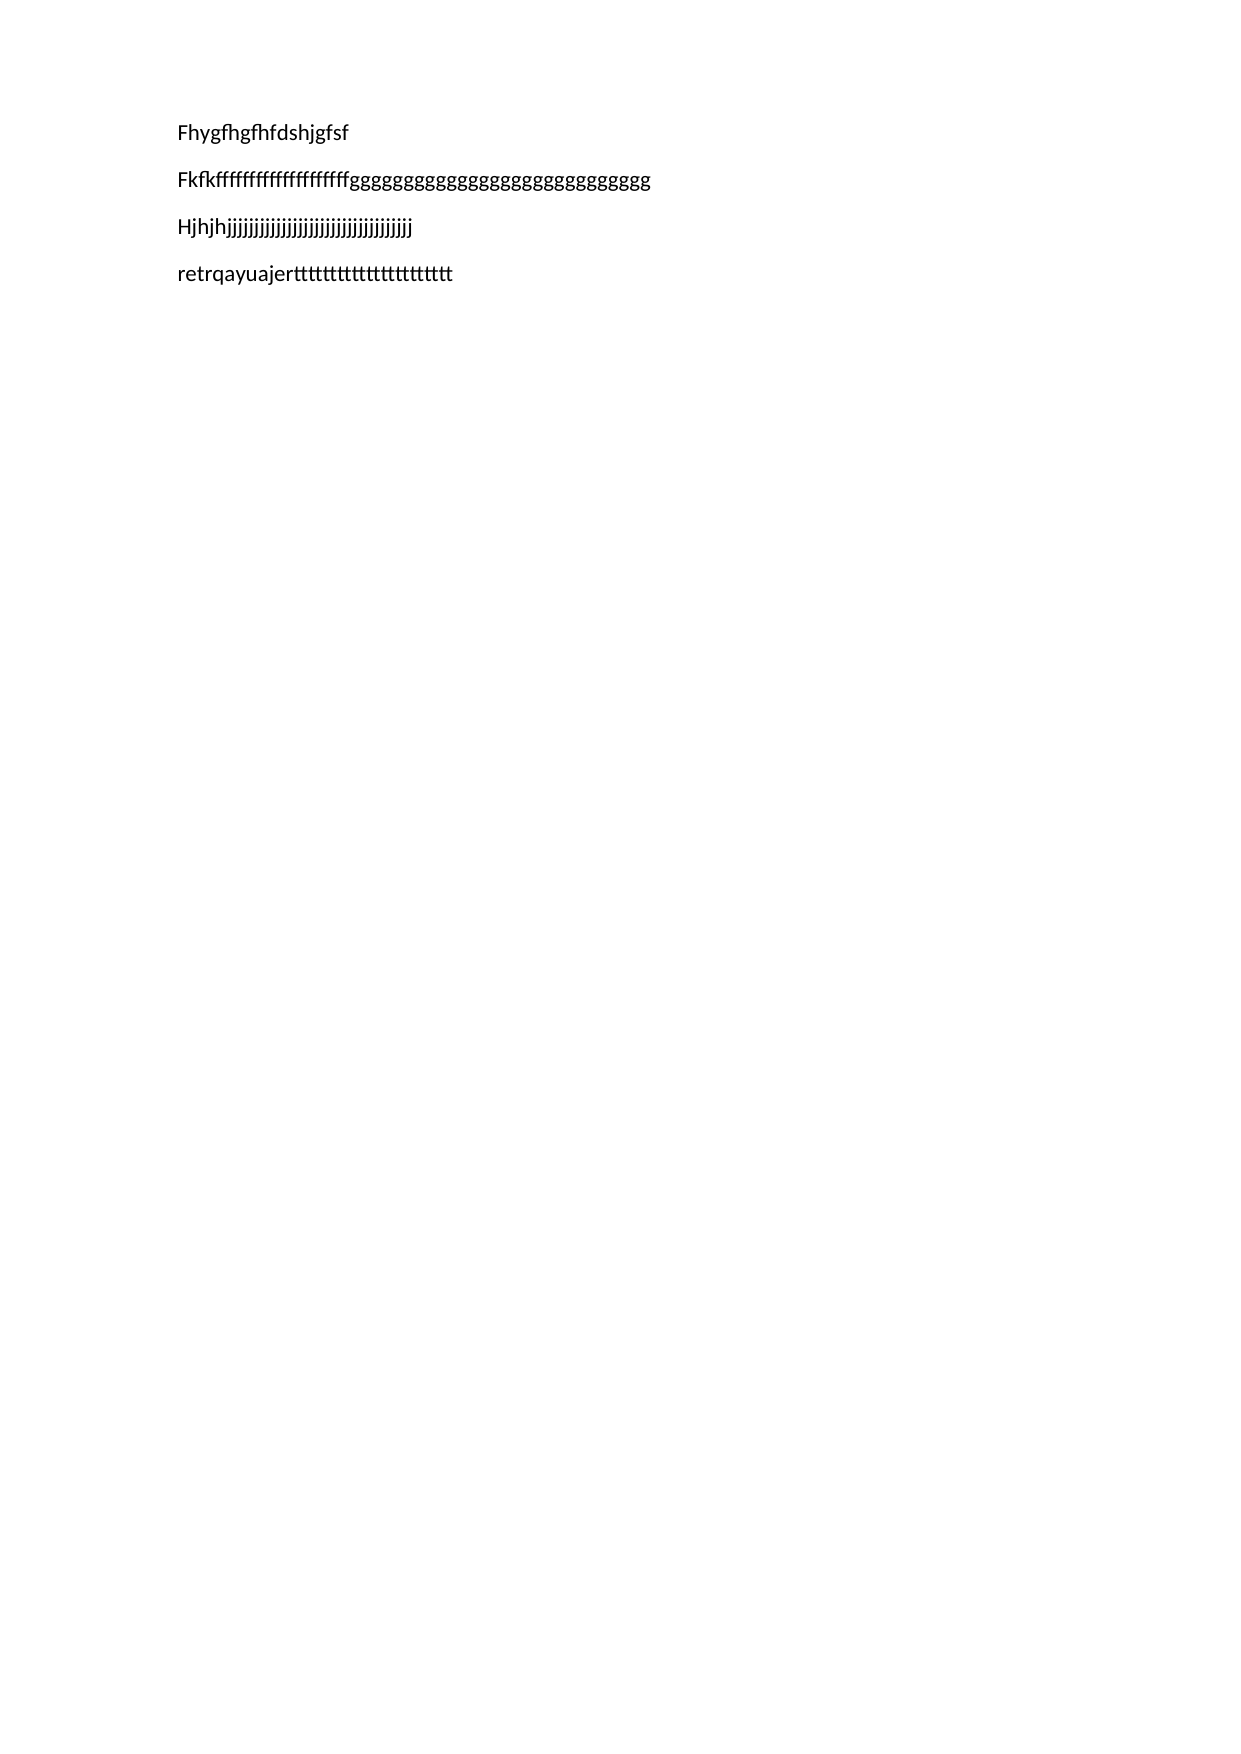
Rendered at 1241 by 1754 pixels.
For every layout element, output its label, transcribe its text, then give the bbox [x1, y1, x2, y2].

text Hjhjhjjjjjjjjjjjjjjjjjjjjjjjjjjjjjjjjjj [177, 212, 1152, 240]
text Fkfkffffffffffffffffffffgggggggggggggggggggggggggggg [177, 165, 1152, 193]
text retrqayuajertttttttttttttttttttttt [177, 259, 1152, 287]
text Fhygfhgfhfdshjgfsf [177, 118, 1152, 146]
